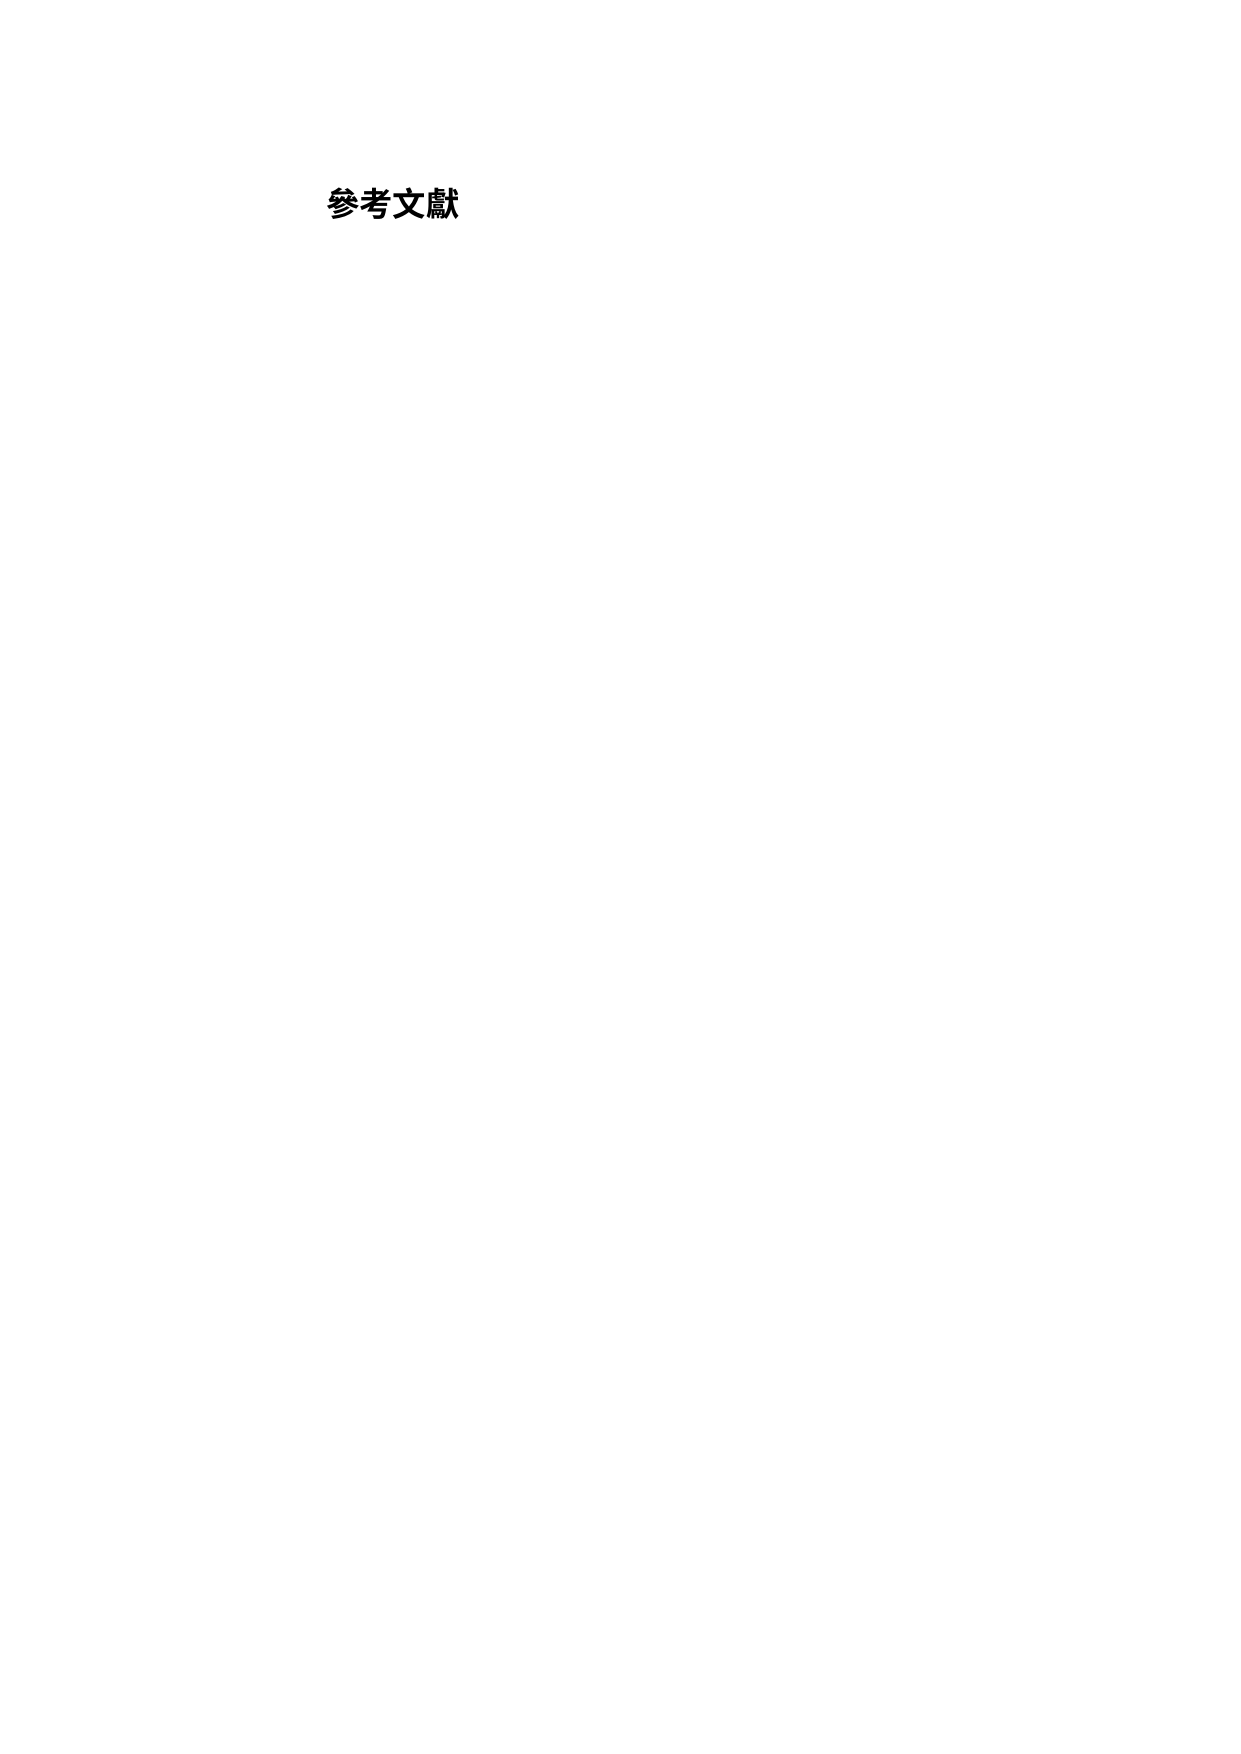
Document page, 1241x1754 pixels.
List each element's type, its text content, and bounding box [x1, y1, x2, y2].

subtitle 參考文獻 [187, 164, 598, 239]
